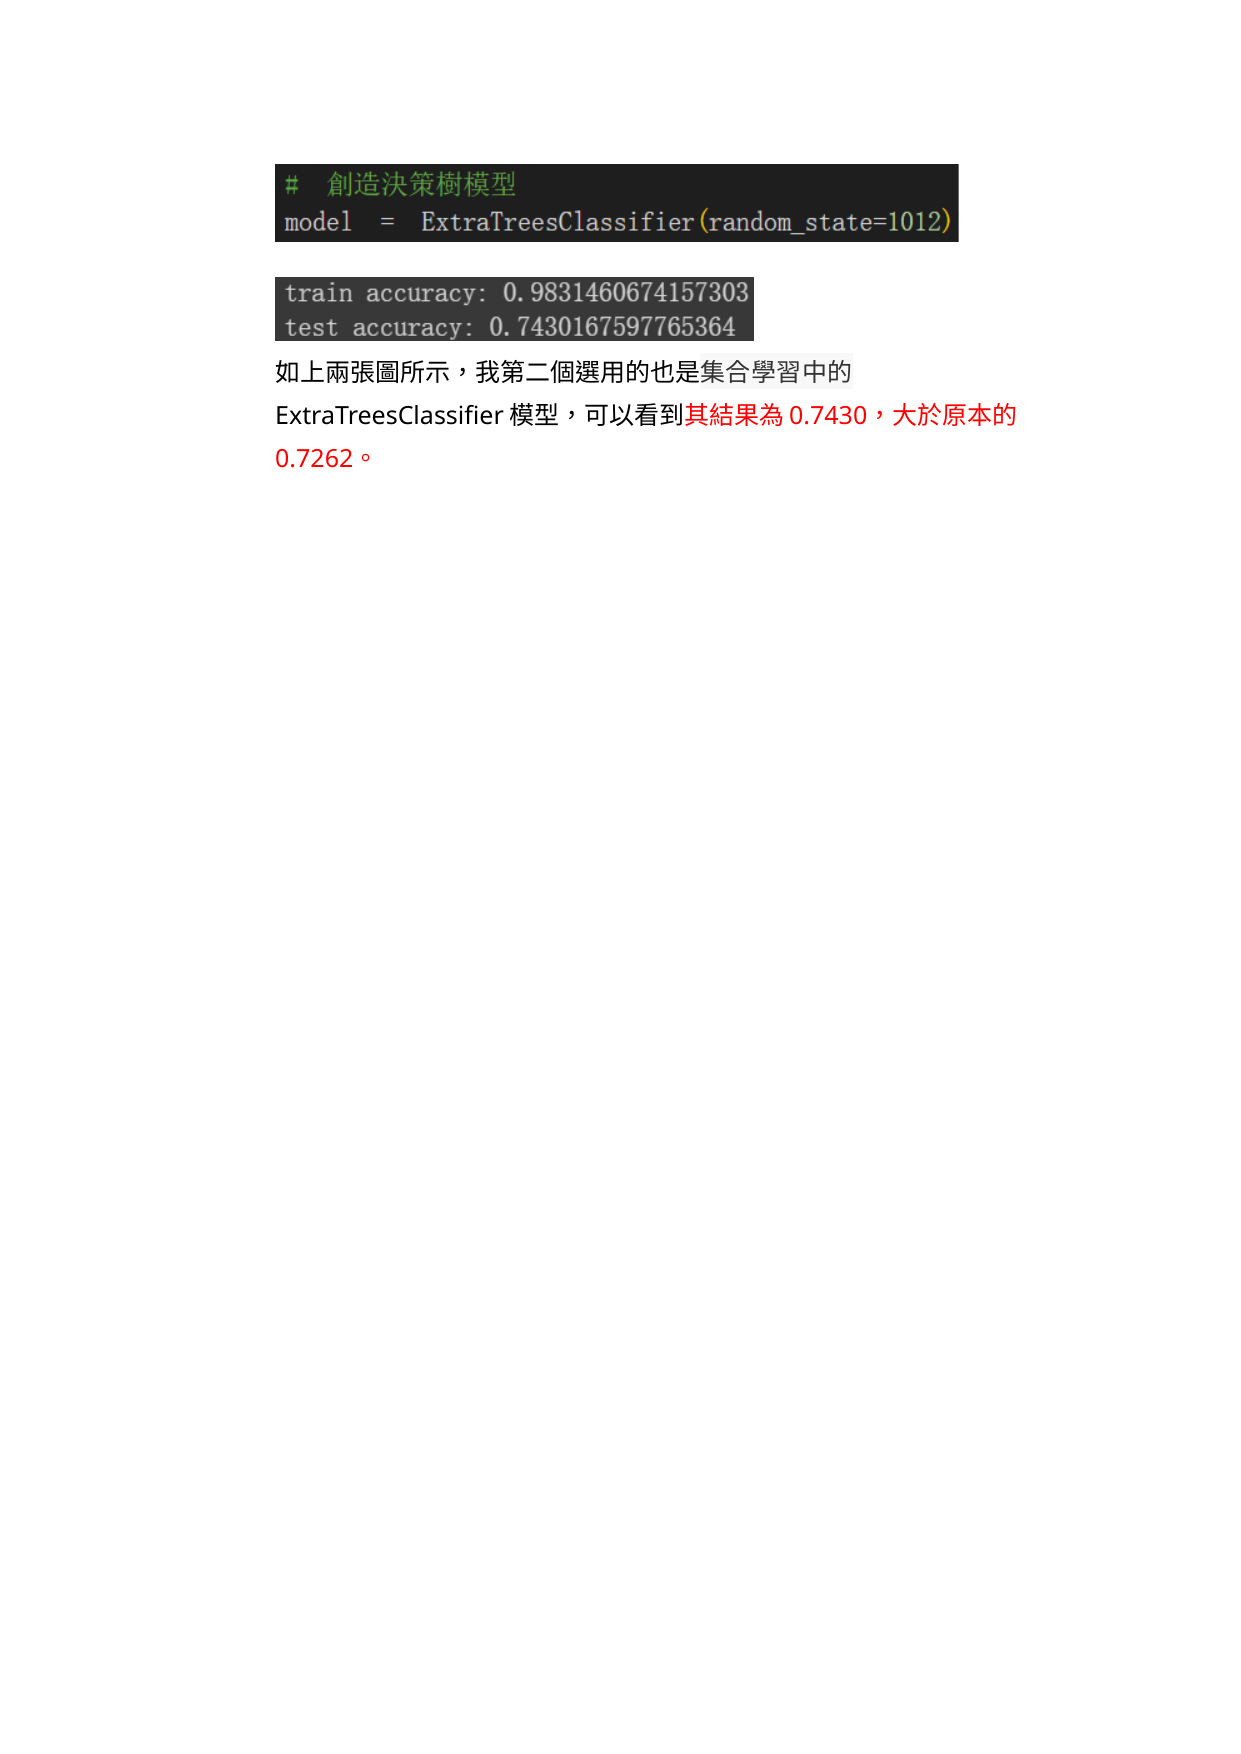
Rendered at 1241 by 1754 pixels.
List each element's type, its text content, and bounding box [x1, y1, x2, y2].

picture [275, 277, 754, 341]
list 如上兩張圖所示，我第二個選用的也是集合學習中的ExtraTreesClassifier模型，可以看到其結果為0.7430，大於原本的0.7262。 [275, 352, 1053, 476]
picture [275, 164, 959, 242]
